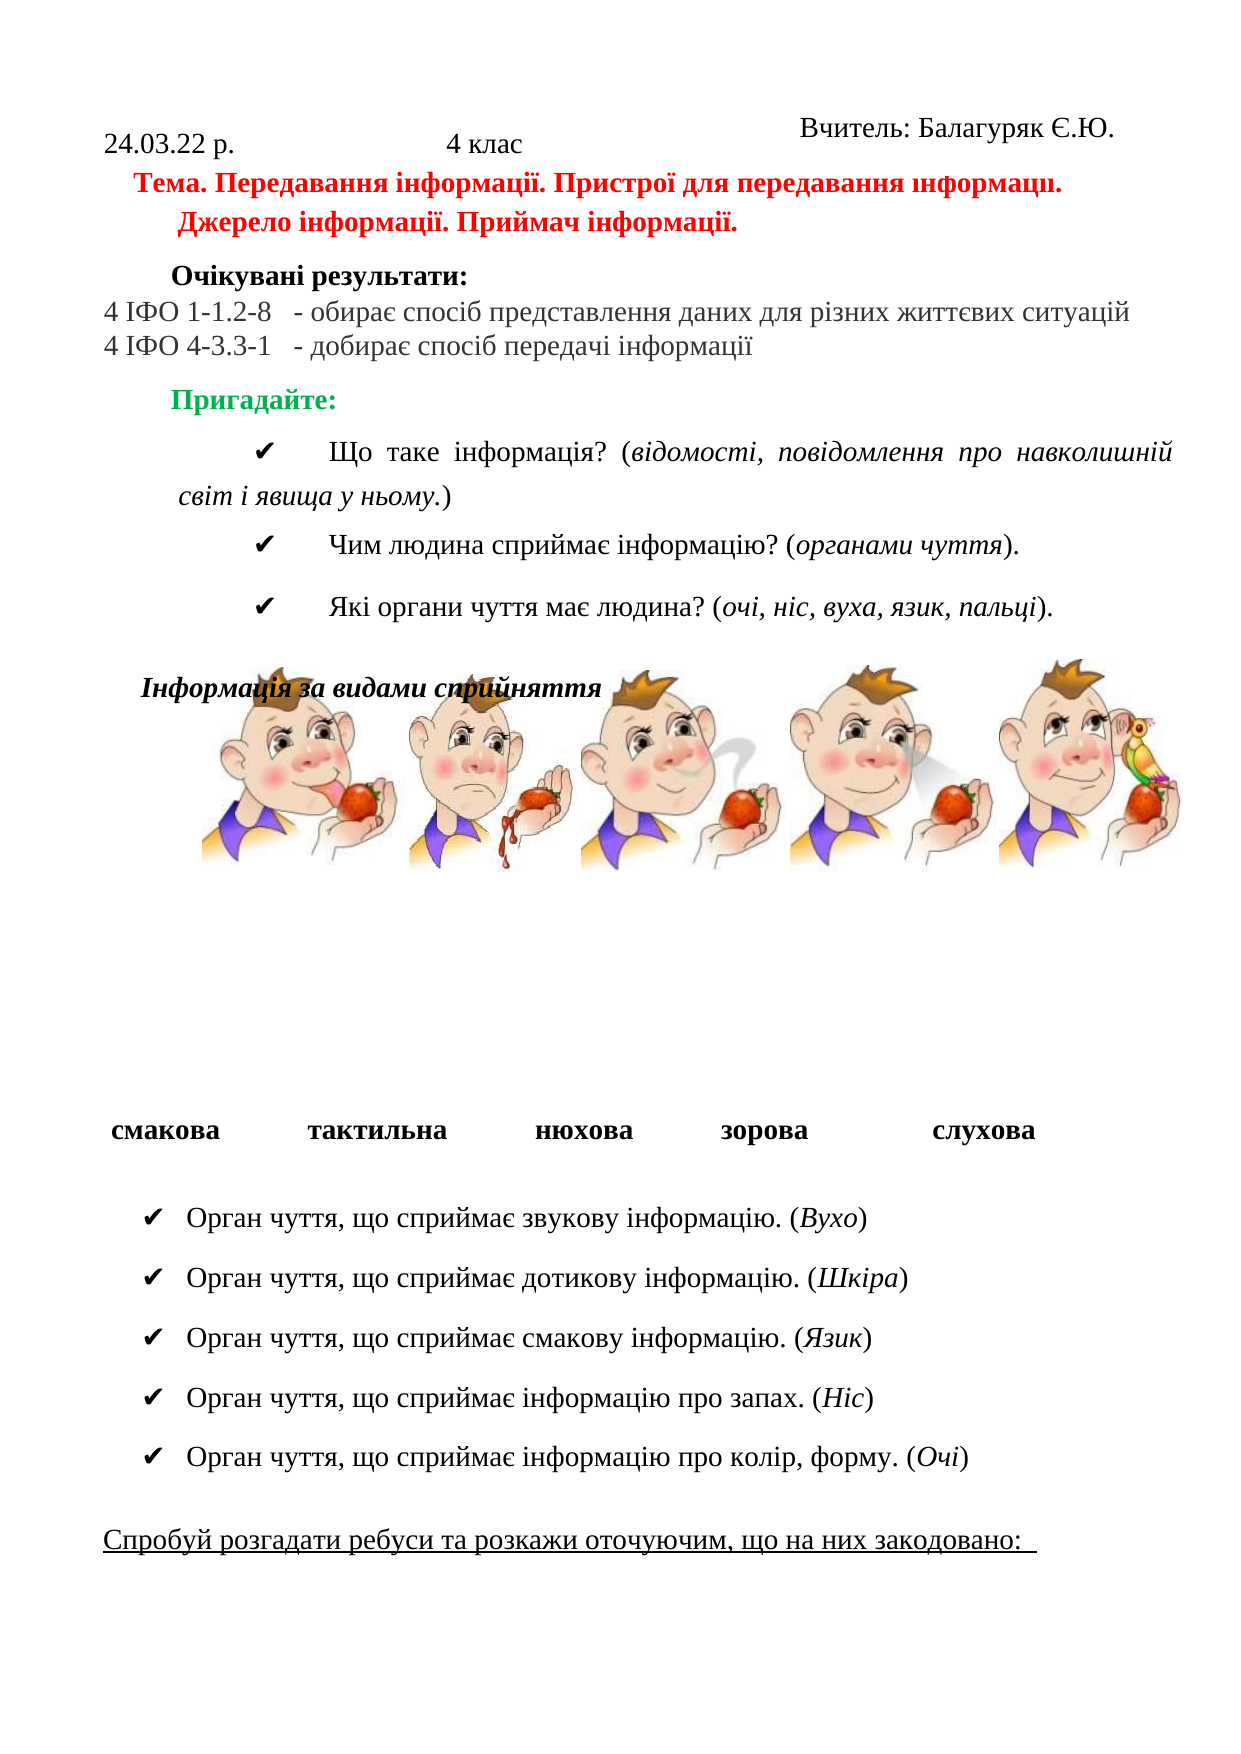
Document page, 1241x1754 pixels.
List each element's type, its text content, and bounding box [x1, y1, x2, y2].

text 4 ІФО 1-1.2-8 - обирає спосіб представлення даних для різних життєвих ситуацій [103, 294, 1181, 328]
list Чим людина сприймає інформацію? (органами чуття). [178, 512, 1176, 571]
picture [790, 704, 997, 872]
picture [202, 667, 405, 671]
picture [999, 659, 1182, 872]
text 4 ІФО 4-3.3-1 - добирає спосіб передачі інформації [103, 328, 1181, 361]
text 24.03.22 р. 4 клас [44, 126, 783, 159]
text Очікувані результати: [171, 258, 1181, 292]
picture [790, 665, 997, 671]
list Орган чуття, що сприймає звукову інформацію. (Вухо) [141, 1184, 1176, 1244]
text Тема. Передавання інформації. Пристрої для передавання інформації. [948, 165, 1174, 198]
list Орган чуття, що сприймає смакову інформацію. (Язик) [141, 1304, 1176, 1364]
list Які органи чуття має людина? (очі, ніс, вуха, язик, пальці). [178, 573, 1176, 633]
list Орган чуття, що сприймає дотикову інформацію. (Шкіра) [141, 1244, 1176, 1304]
text смакова тактильна нюхова зорова слухова [103, 1113, 1181, 1146]
picture [202, 704, 405, 872]
picture [409, 704, 578, 872]
text Інформація за видами сприйняття [141, 671, 1181, 704]
text Пригадайте: [171, 382, 1181, 416]
text Джерело інформації. Приймач інформації. [103, 204, 1181, 237]
list Орган чуття, що сприймає інформацію про запах. (Ніс) [141, 1364, 1176, 1424]
list Що таке інформація? (відомості, повідомлення про навколишній світ і явища у ньому.) [178, 418, 1176, 512]
list Орган чуття, що сприймає інформацію про колір, форму. (Очі) [141, 1424, 1176, 1483]
text Спробуй розгадати ребуси та розкажи оточуючим, що на них закодовано: [103, 1522, 1176, 1556]
text Тема. Передавання інформації. Пристрої для передавання інформації. [44, 165, 944, 198]
picture [581, 704, 786, 872]
